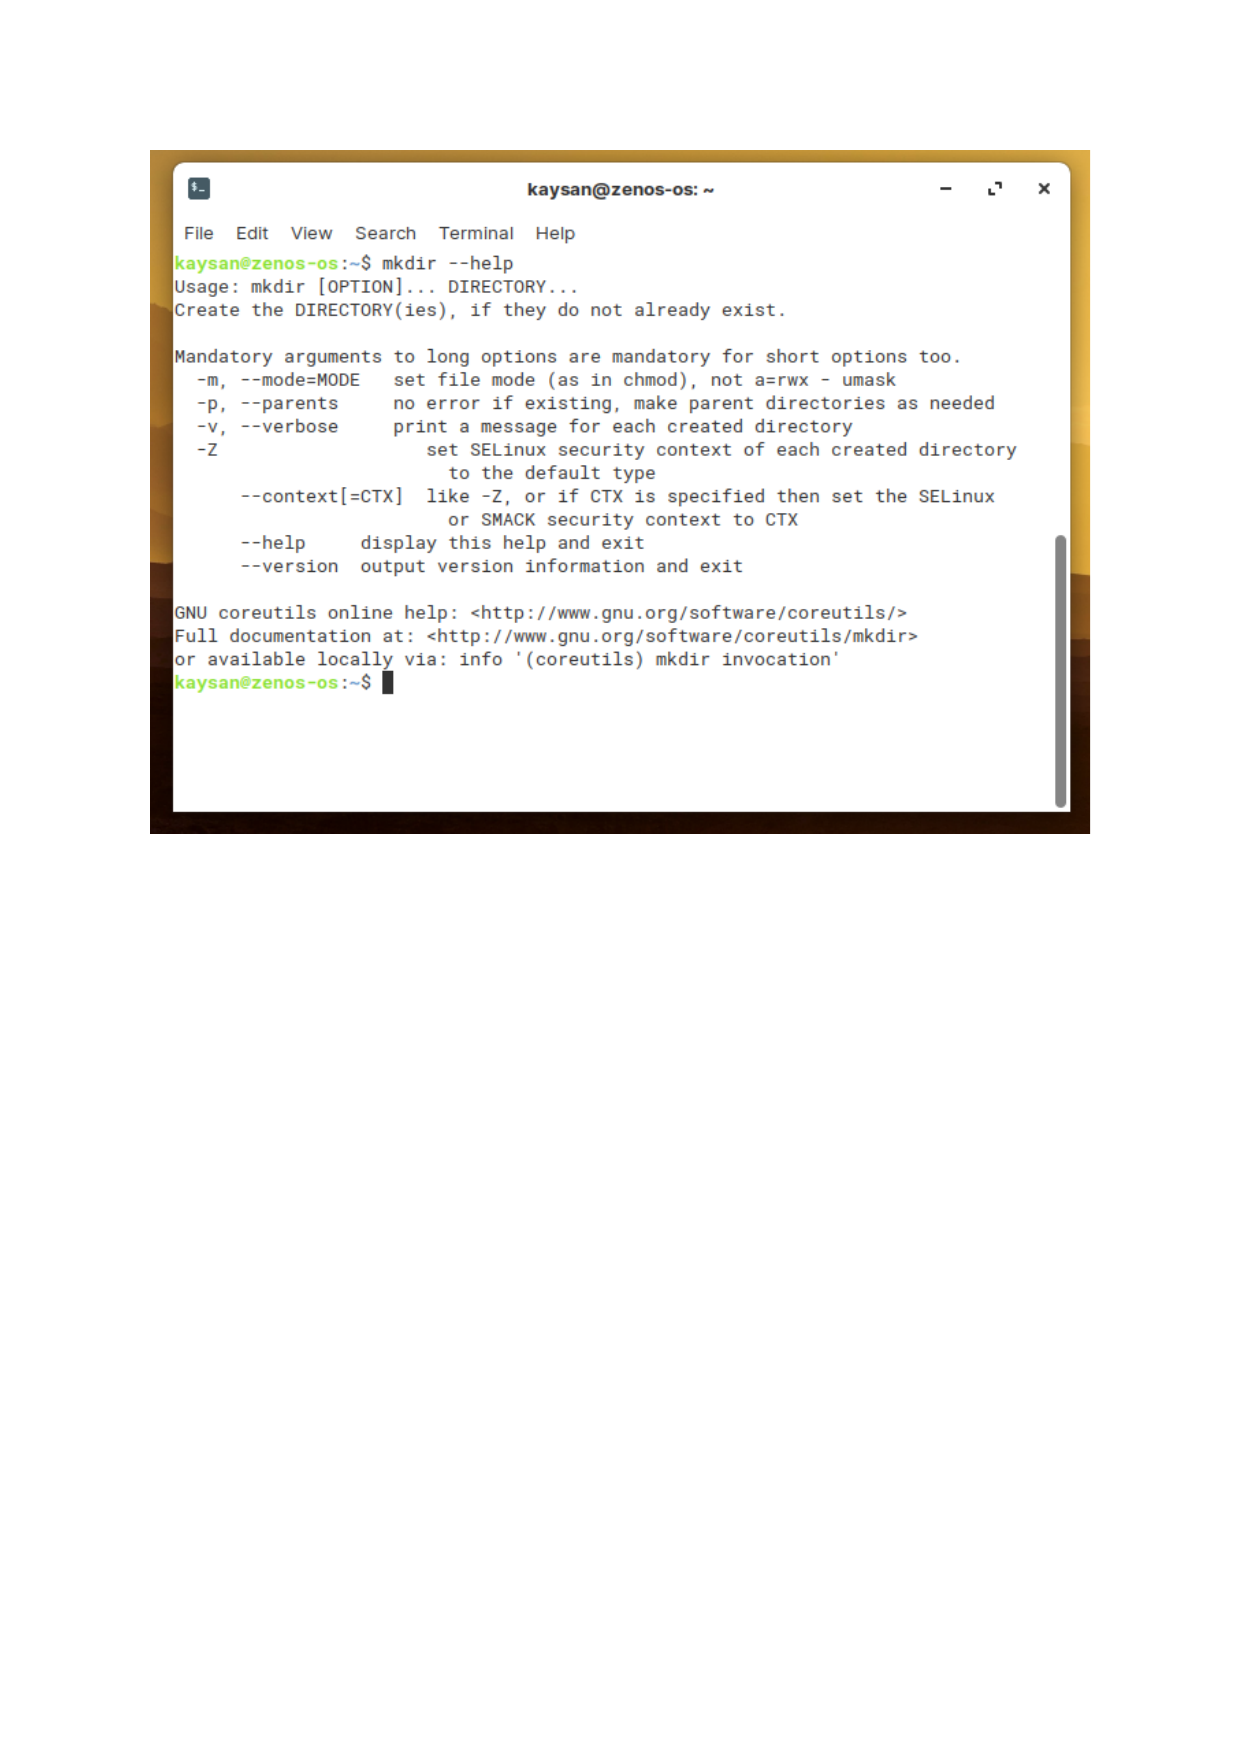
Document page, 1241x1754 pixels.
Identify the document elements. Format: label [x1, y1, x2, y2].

picture [150, 150, 1091, 834]
